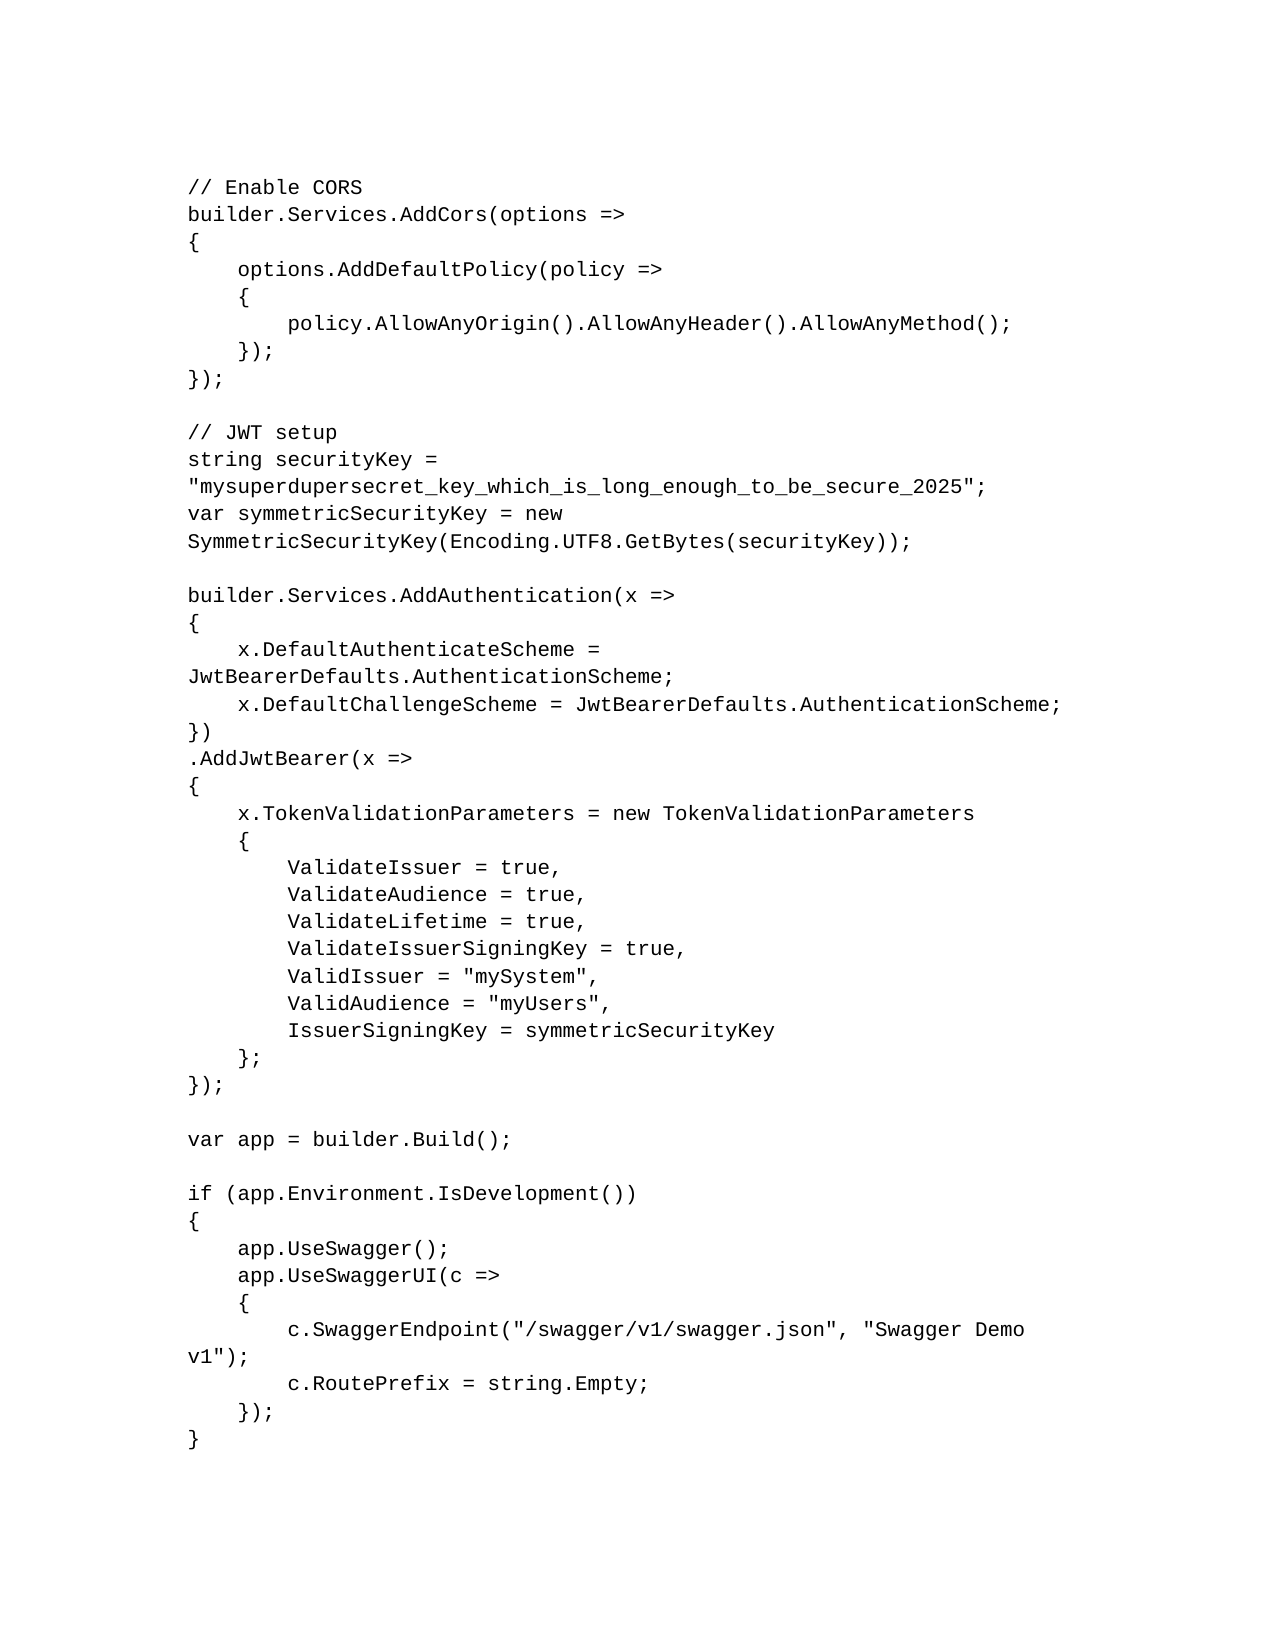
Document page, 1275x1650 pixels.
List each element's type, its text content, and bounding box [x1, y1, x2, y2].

text }); [187, 340, 1087, 364]
text }) [187, 721, 1087, 744]
text } [187, 1428, 1087, 1451]
text ValidateIssuerSigningKey = true, [187, 938, 1087, 962]
text if (app.Environment.IsDevelopment()) [187, 1183, 1087, 1207]
text IssuerSigningKey = symmetricSecurityKey [187, 1020, 1087, 1044]
text }); [187, 367, 1087, 391]
text { [187, 286, 1087, 309]
text app.UseSwagger(); [187, 1237, 1087, 1261]
text { [187, 612, 1087, 636]
text }; [187, 1047, 1087, 1071]
text .AddJwtBearer(x => [187, 748, 1087, 772]
text { [187, 1210, 1087, 1234]
text options.AddDefaultPolicy(policy => [187, 259, 1087, 282]
text ValidateIssuer = true, [187, 857, 1087, 881]
text builder.Services.AddCors(options => [187, 204, 1087, 228]
text { [187, 775, 1087, 799]
text ValidateLifetime = true, [187, 911, 1087, 935]
text x.DefaultAuthenticateScheme = JwtBearerDefaults.AuthenticationScheme; [187, 639, 1087, 690]
text ValidateAudience = true, [187, 884, 1087, 908]
text { [187, 1292, 1087, 1316]
text policy.AllowAnyOrigin().AllowAnyHeader().AllowAnyMethod(); [187, 313, 1087, 337]
text ValidAudience = "myUsers", [187, 993, 1087, 1016]
text var symmetricSecurityKey = new SymmetricSecurityKey(Encoding.UTF8.GetBytes(securityKey)); [187, 503, 1087, 554]
text c.RoutePrefix = string.Empty; [187, 1373, 1087, 1397]
text app.UseSwaggerUI(c => [187, 1265, 1087, 1288]
text }); [187, 1074, 1087, 1098]
text // JWT setup [187, 422, 1087, 446]
text }); [187, 1401, 1087, 1424]
text builder.Services.AddAuthentication(x => [187, 585, 1087, 609]
text { [187, 830, 1087, 853]
text string securityKey = "mysuperdupersecret_key_which_is_long_enough_to_be_secure_2025"; [187, 449, 1087, 500]
text c.SwaggerEndpoint("/swagger/v1/swagger.json", "Swagger Demo v1"); [187, 1319, 1087, 1370]
text x.TokenValidationParameters = new TokenValidationParameters [187, 802, 1087, 826]
text { [187, 232, 1087, 255]
text ValidIssuer = "mySystem", [187, 966, 1087, 989]
text var app = builder.Build(); [187, 1129, 1087, 1152]
text x.DefaultChallengeScheme = JwtBearerDefaults.AuthenticationScheme; [187, 694, 1087, 717]
text // Enable CORS [187, 177, 1087, 201]
